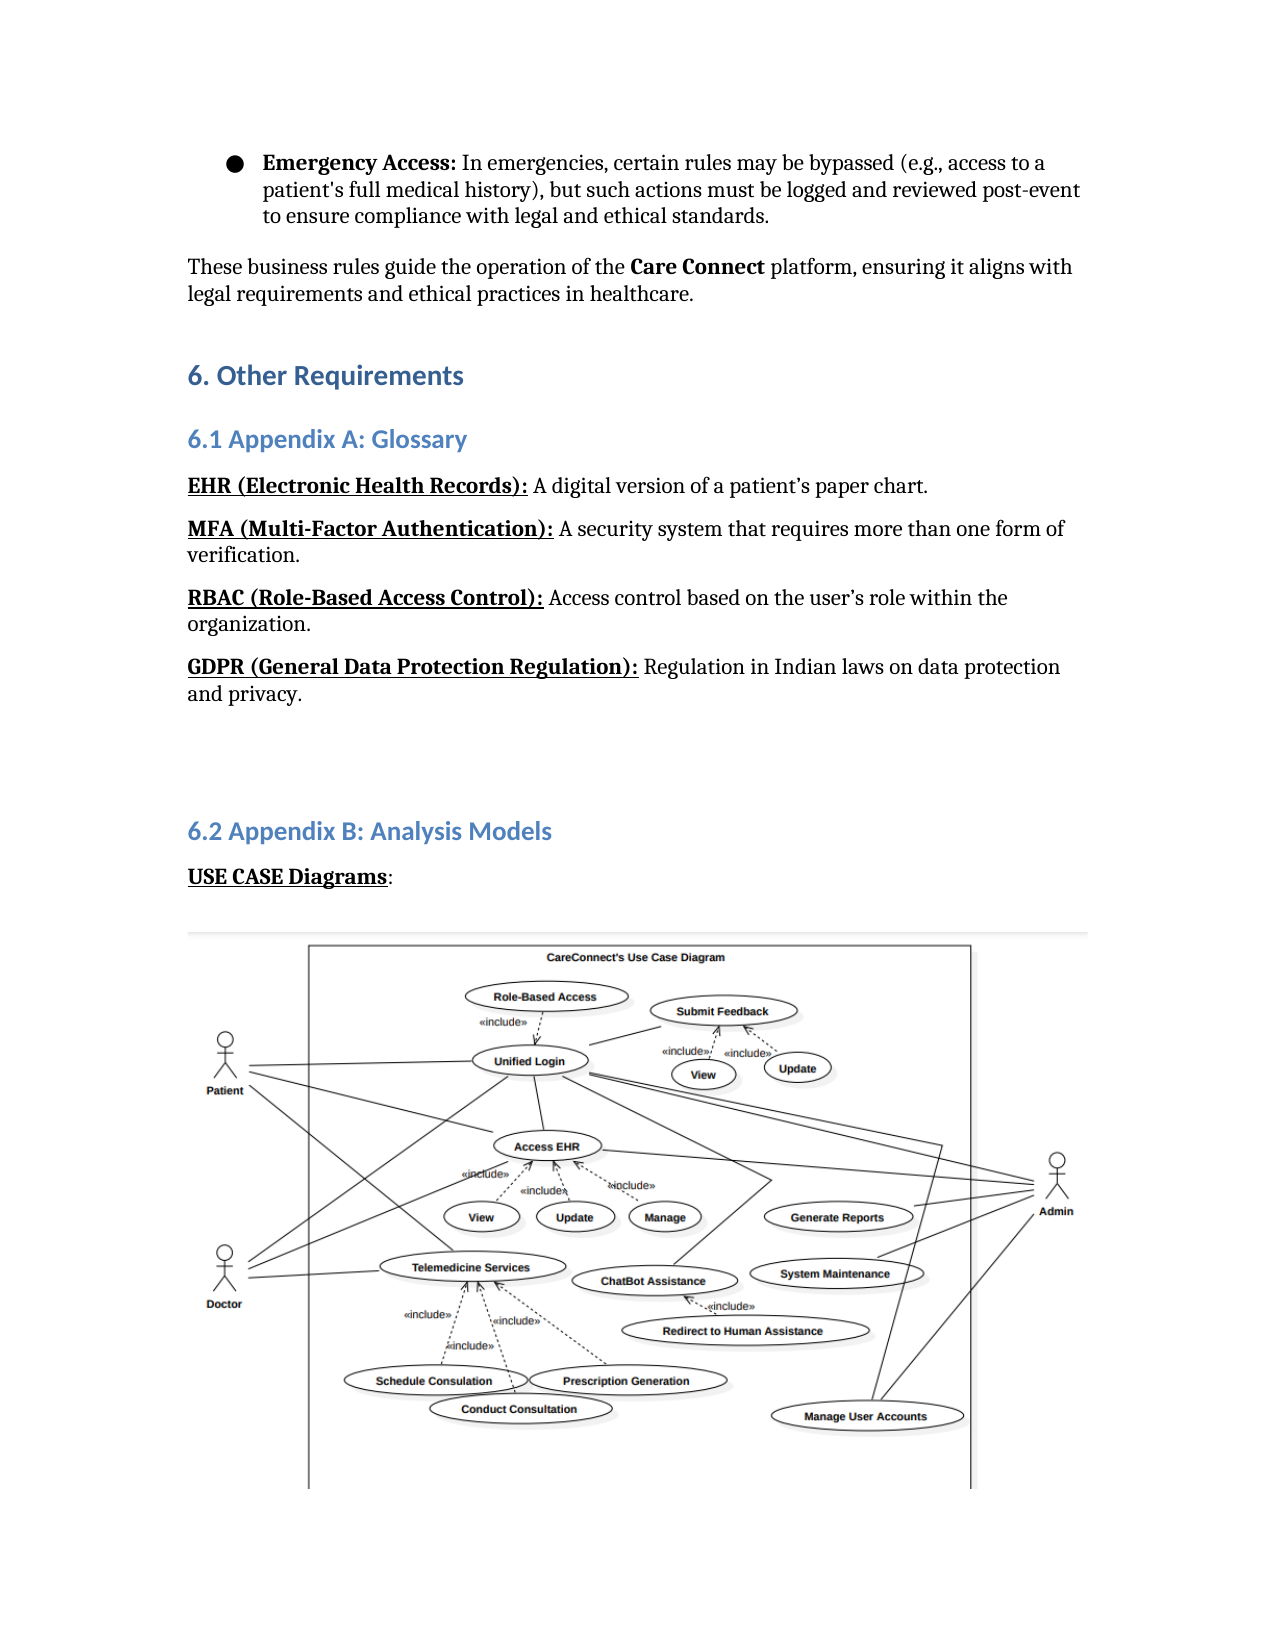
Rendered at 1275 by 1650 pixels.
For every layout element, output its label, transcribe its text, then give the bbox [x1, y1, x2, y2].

subtitle 6.1 Appendix A: Glossary [187, 423, 1087, 456]
subtitle 6. Other Requirements [187, 357, 1087, 392]
subtitle 6.2 Appendix B: Analysis Models [187, 814, 1087, 847]
text MFA (Multi-Factor Authentication): A security system that requires more than one form of verification. [187, 515, 1087, 568]
text GDPR (General Data Protection Regulation): Regulation in Indian laws on data protection and privacy. [187, 654, 1087, 707]
text These business rules guide the operation of the Care Connect platform, ensuring it aligns with legal requirements and ethical practices in healthcare. [187, 254, 1087, 307]
text RBAC (Role-Based Access Control): Access control based on the user’s role within the organization. [187, 585, 1087, 637]
text USE CASE Diagrams: [187, 863, 1087, 890]
picture [187, 932, 1088, 1489]
text EHR (Electronic Health Records): A digital version of a patient’s paper chart. [187, 472, 1087, 499]
list Emergency Access: In emergencies, certain rules may be bypassed (e.g., access to a patient's full medical history), but such actions must be logged and reviewed post-event to ensure compliance with legal and ethical standards. [225, 150, 1087, 229]
